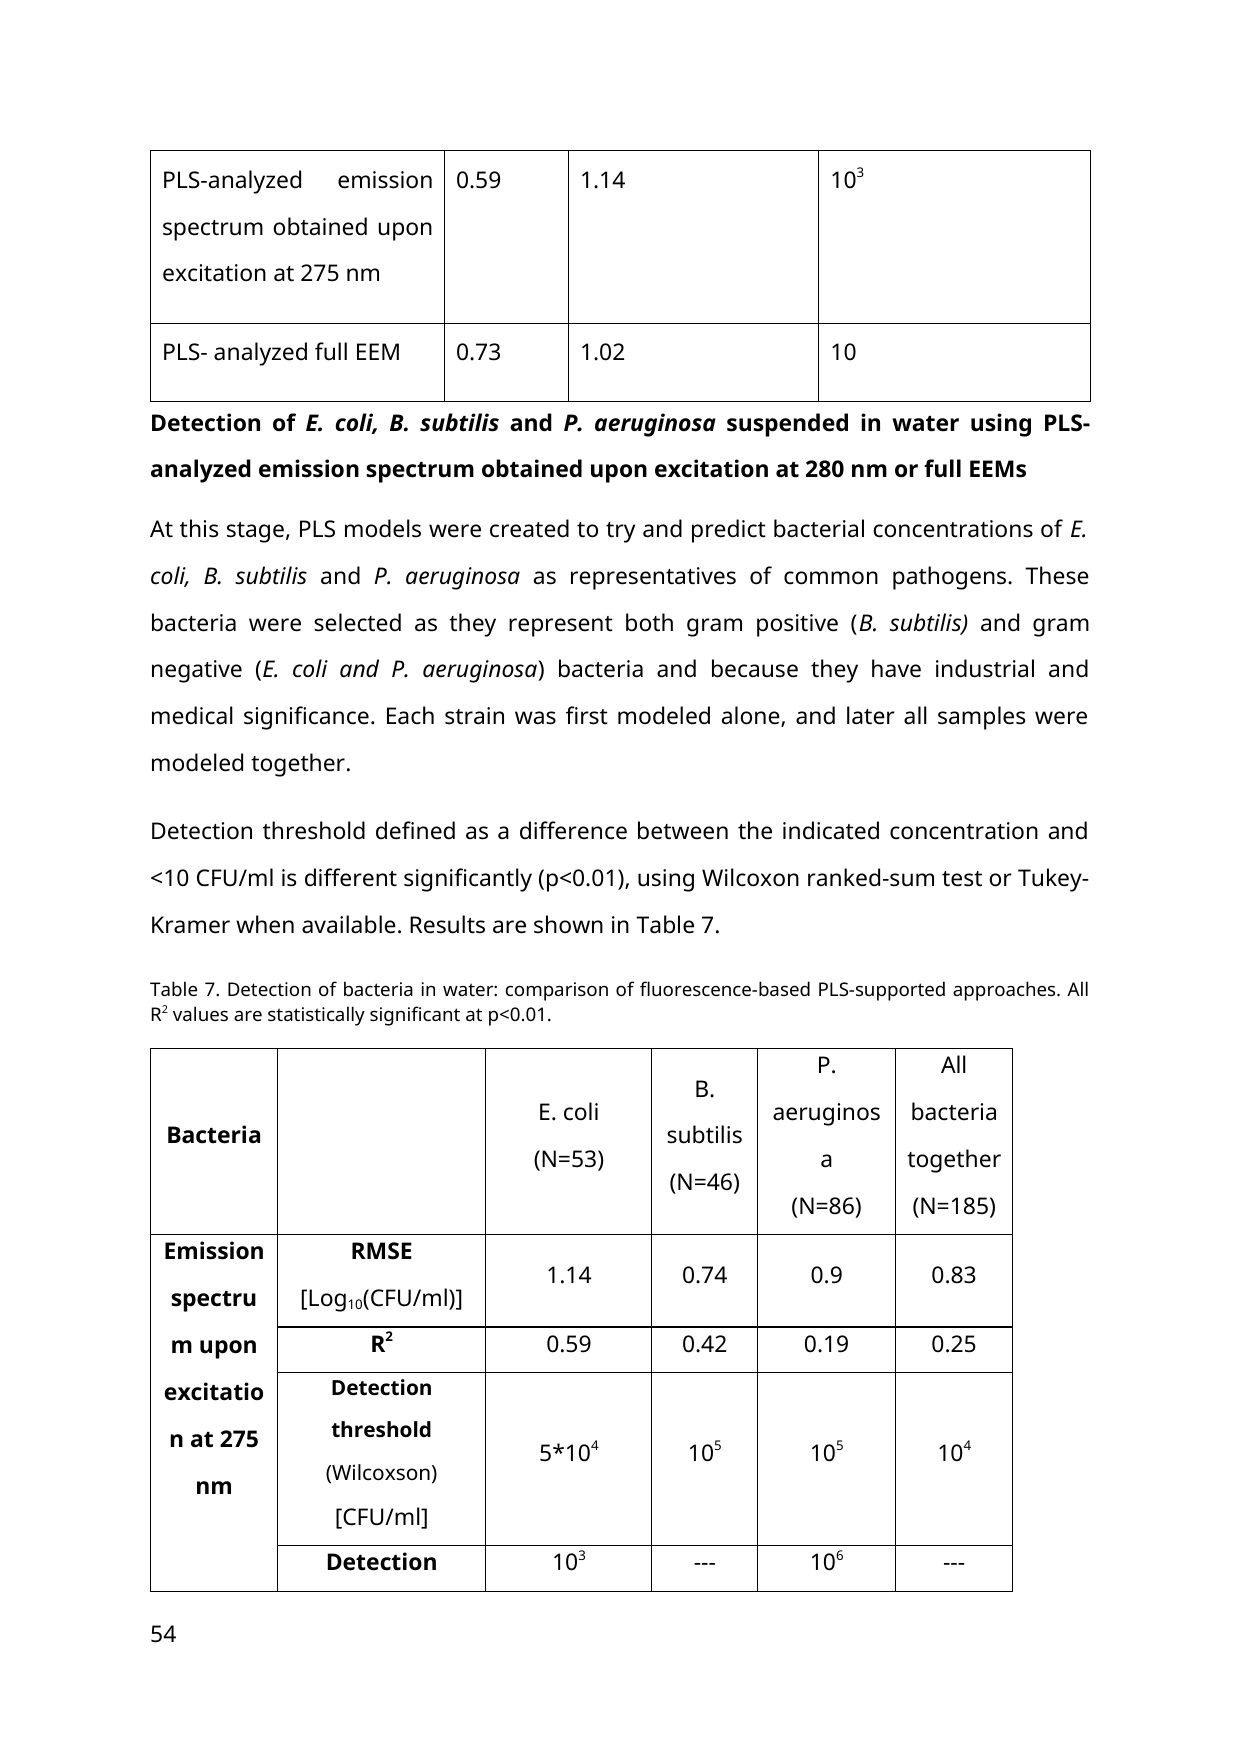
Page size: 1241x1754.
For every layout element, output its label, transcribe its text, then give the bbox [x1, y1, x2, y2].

table_cell --- [896, 1546, 1012, 1591]
table_cell 0.42 [652, 1328, 757, 1372]
table_cell R2 [278, 1328, 485, 1372]
text Table 7. Detection of bacteria in water: comparison of fluorescence-based PLS-supported approaches. All R2 values are statistically significant at p<0.01. [150, 976, 1090, 1027]
subtitle Detection of E. coli, B. subtilis and P. aeruginosa suspended in water using PLS-analyzed emission spectrum obtained upon excitation at 280 nm or full EEMs [150, 406, 1090, 484]
table_cell 0.59 [445, 151, 568, 322]
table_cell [278, 1546, 485, 1591]
table_header P. aeruginosa (N=86) [758, 1049, 895, 1234]
table_cell --- [652, 1546, 757, 1591]
table_cell 0.73 [445, 324, 568, 401]
table_cell 10 [819, 324, 1090, 401]
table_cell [278, 1373, 485, 1545]
table_cell 5*104 [486, 1373, 651, 1545]
table_cell 104 [896, 1373, 1012, 1545]
table_cell 0.9 [758, 1235, 895, 1326]
table_cell RMSE [Log10(CFU/ml)] [278, 1235, 485, 1326]
table_header [278, 1049, 485, 1234]
table_header E. coli (N=53) [486, 1049, 651, 1234]
text At this stage, PLS models were created to try and predict bacterial concentrations of E. coli, B. subtilis and P. aeruginosa as representatives of common pathogens. These bacteria were selected as they represent both gram positive (B. subtilis) and gram negative (E. coli and P. aeruginosa) bacteria and because they have industrial and medical significance. Each strain was first modeled alone, and later all samples were modeled together. [150, 513, 1090, 778]
table_cell 1.14 [569, 151, 818, 322]
table_cell Emission spectrum upon excitation at 275 nm [151, 1235, 277, 1591]
table_cell 1.14 [486, 1235, 651, 1326]
table_header B. subtilis (N=46) [652, 1049, 757, 1234]
table_header Bacteria [151, 1049, 277, 1234]
table_cell 103 [819, 151, 1090, 322]
table_cell PLS- analyzed full EEM [151, 324, 444, 401]
table_cell 0.83 [896, 1235, 1012, 1326]
table_cell 105 [758, 1373, 895, 1545]
table_cell 1.02 [569, 324, 818, 401]
table_cell 106 [758, 1546, 895, 1591]
table_cell 0.59 [486, 1328, 651, 1372]
table_cell PLS-analyzed emission spectrum obtained upon excitation at 275 nm [151, 151, 444, 322]
table_cell 105 [652, 1373, 757, 1545]
table_cell 103 [486, 1546, 651, 1591]
table_cell 0.74 [652, 1235, 757, 1326]
table_header All bacteria together (N=185) [896, 1049, 1012, 1234]
text Detection threshold defined as a difference between the indicated concentration and <10 CFU/ml is different significantly (p<0.01), using Wilcoxon ranked-sum test or Tukey-Kramer when available. Results are shown in Table 7. [150, 815, 1090, 940]
table_cell 0.25 [896, 1328, 1012, 1372]
table_cell 0.19 [758, 1328, 895, 1372]
